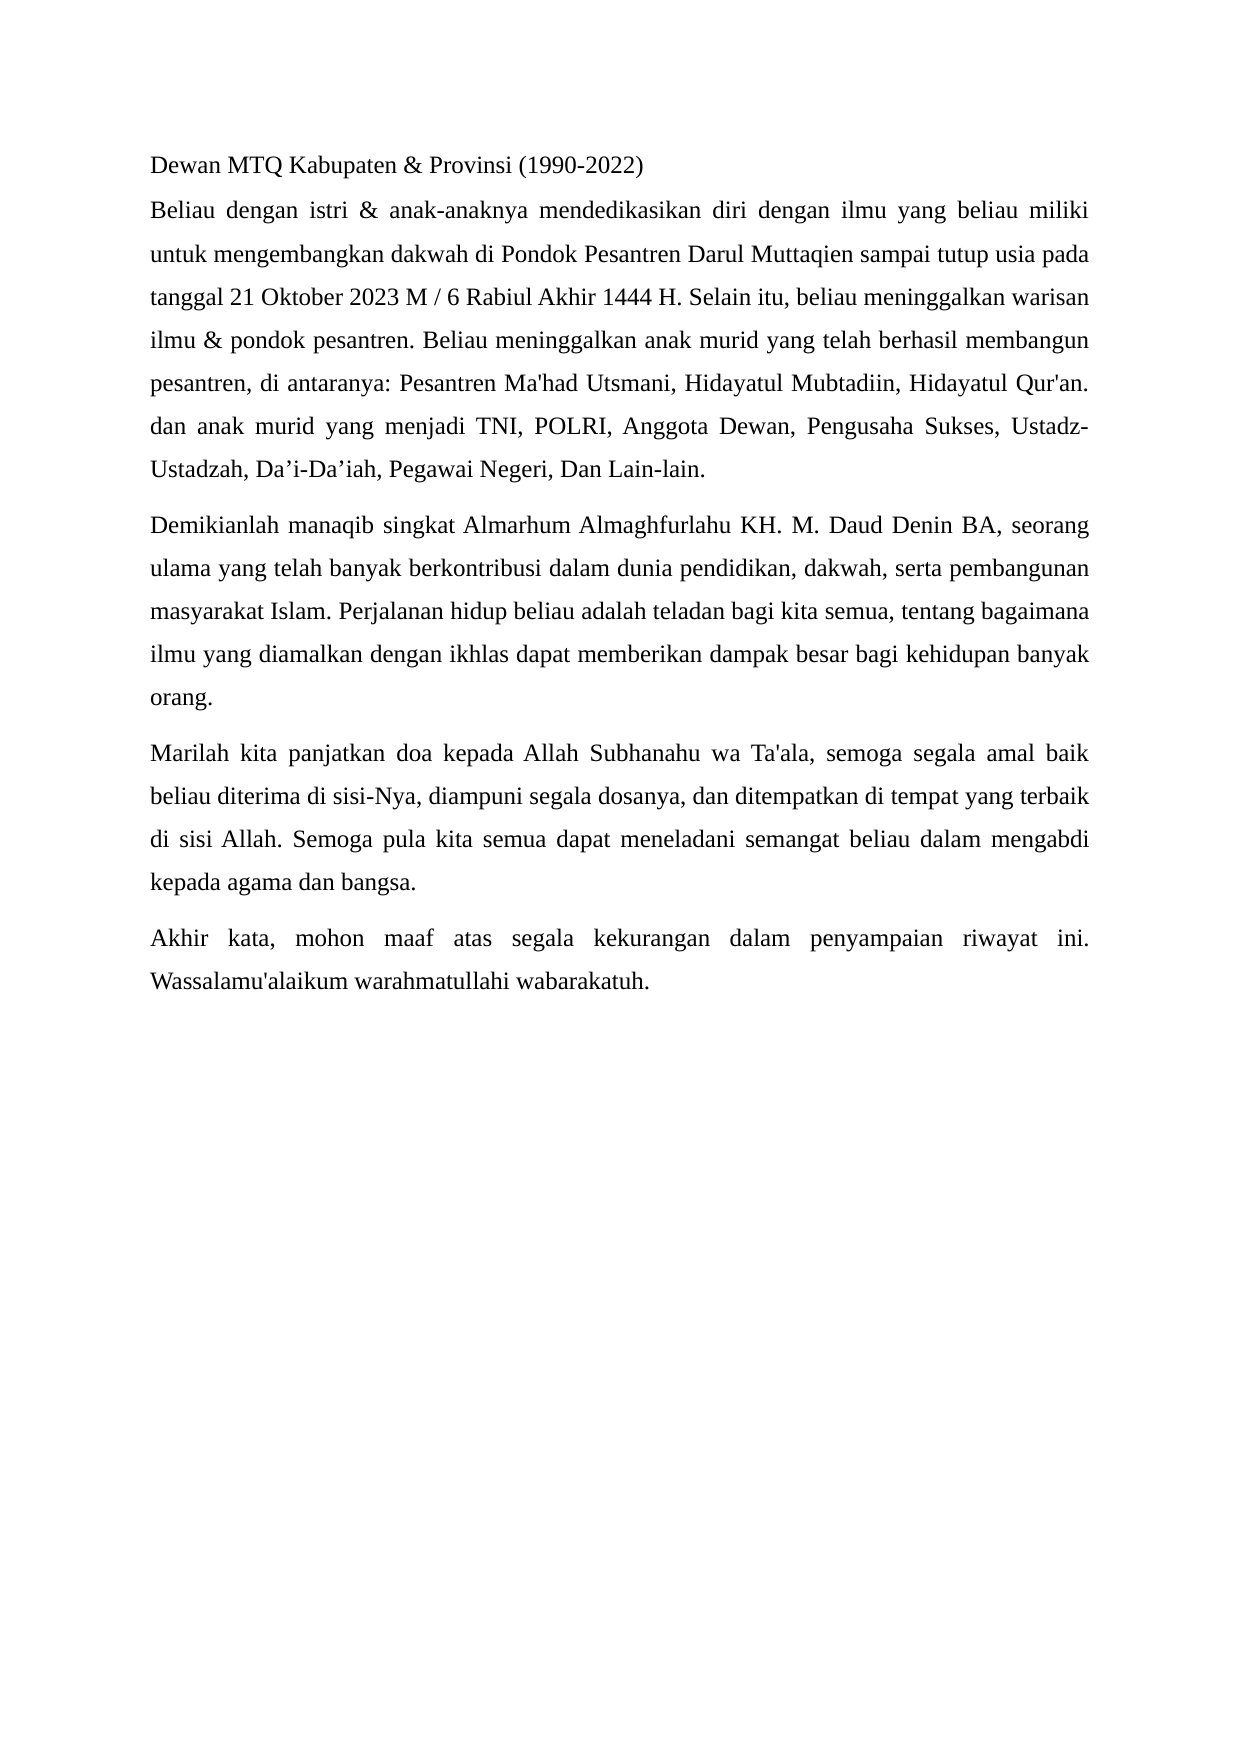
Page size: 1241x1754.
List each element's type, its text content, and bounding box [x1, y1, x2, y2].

text Marilah kita panjatkan doa kepada Allah Subhanahu wa Ta'ala, semoga segala amal baik beliau diterima di sisi-Nya, diampuni segala dosanya, dan ditempatkan di tempat yang terbaik di sisi Allah. Semoga pula kita semua dapat meneladani semangat beliau dalam mengabdi kepada agama dan bangsa. [150, 738, 1090, 896]
text Beliau dengan istri & anak-anaknya mendedikasikan diri dengan ilmu yang beliau miliki untuk mengembangkan dakwah di Pondok Pesantren Darul Muttaqien sampai tutup usia pada tanggal 21 Oktober 2023 M / 6 Rabiul Akhir 1444 H. Selain itu, beliau meninggalkan warisan ilmu & pondok pesantren. Beliau meninggalkan anak murid yang telah berhasil membangun pesantren, di antaranya: Pesantren Ma'had Utsmani, Hidayatul Mubtadiin, Hidayatul Qur'an. dan anak murid yang menjadi TNI, POLRI, Anggota Dewan, Pengusaha Sukses, Ustadz-Ustadzah, Da’i-Da’iah, Pegawai Negeri, Dan Lain-lain. [150, 196, 1090, 483]
text Demikianlah manaqib singkat Almarhum Almaghfurlahu KH. M. Daud Denin BA, seorang ulama yang telah banyak berkontribusi dalam dunia pendidikan, dakwah, serta pembangunan masyarakat Islam. Perjalanan hidup beliau adalah teladan bagi kita semua, tentang bagaimana ilmu yang diamalkan dengan ikhlas dapat memberikan dampak besar bagi kehidupan banyak orang. [150, 510, 1090, 711]
text Akhir kata, mohon maaf atas segala kekurangan dalam penyampaian riwayat ini. Wassalamu'alaikum warahmatullahi wabarakatuh. [150, 923, 1090, 995]
text Dewan MTQ Kabupaten & Provinsi (1990-2022) [150, 150, 1090, 179]
